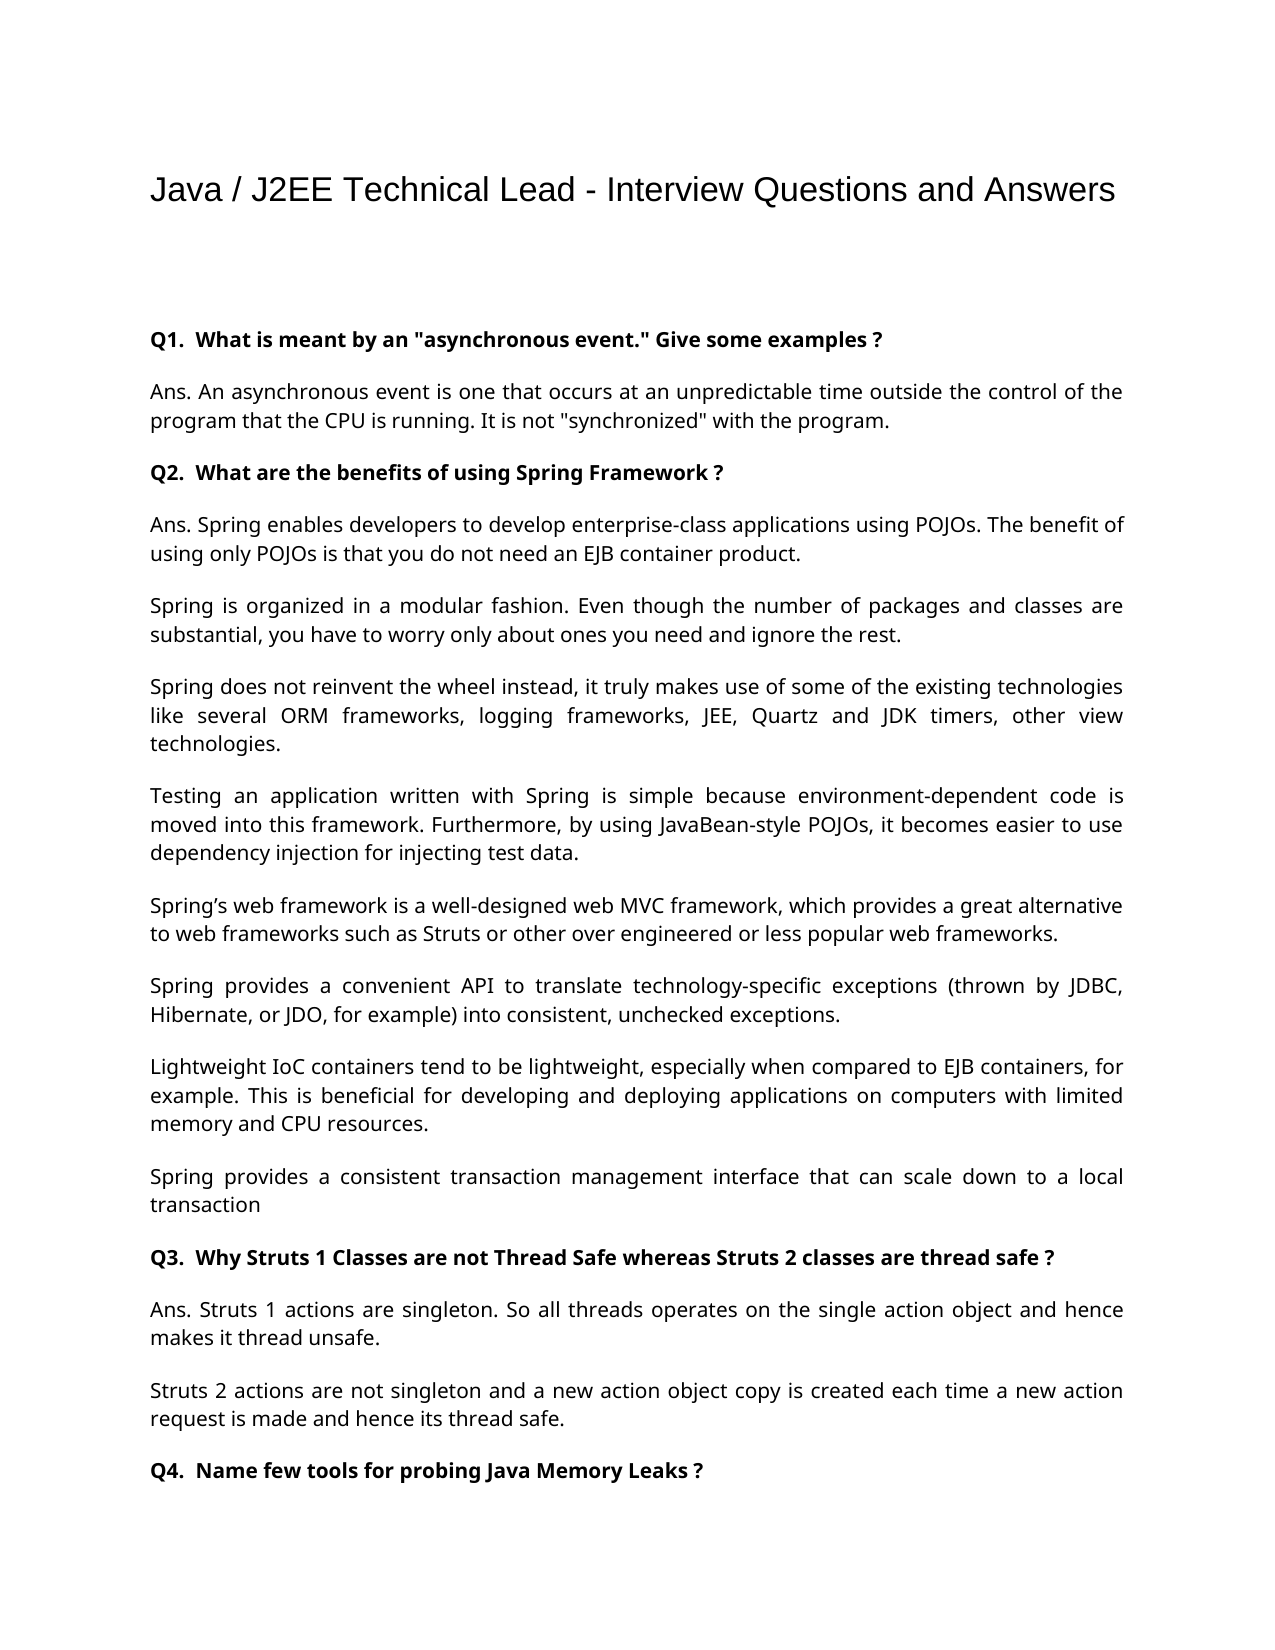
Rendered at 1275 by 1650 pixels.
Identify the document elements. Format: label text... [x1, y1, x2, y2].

text Testing an application written with Spring is simple because environment-dependent code is moved into this framework. Furthermore, by using JavaBean-style POJOs, it becomes easier to use dependency injection for injecting test data. [150, 782, 1125, 867]
text Q2. What are the benefits of using Spring Framework ? [150, 458, 1125, 487]
text Spring provides a convenient API to translate technology-specific exceptions (thrown by JDBC, Hibernate, or JDO, for example) into consistent, unchecked exceptions. [150, 972, 1125, 1028]
text Q3. Why Struts 1 Classes are not Thread Safe whereas Struts 2 classes are thread safe ? [150, 1243, 1125, 1271]
text Struts 2 actions are not singleton and a new action object copy is created each time a new action request is made and hence its thread safe. [150, 1376, 1125, 1433]
text Spring is organized in a modular fashion. Even though the number of packages and classes are substantial, you have to worry only about ones you need and ignore the rest. [150, 591, 1125, 648]
text Q1. What is meant by an "asynchronous event." Give some examples ? [150, 325, 1125, 353]
text Spring does not reinvent the wheel instead, it truly makes use of some of the existing technologies like several ORM frameworks, logging frameworks, JEE, Quartz and JDK timers, other view technologies. [150, 672, 1125, 758]
text Lightweight IoC containers tend to be lightweight, especially when compared to EJB containers, for example. This is beneficial for developing and deploying applications on computers with limited memory and CPU resources. [150, 1052, 1125, 1138]
text Spring provides a consistent transaction management interface that can scale down to a local transaction [150, 1162, 1125, 1219]
text Ans. An asynchronous event is one that occurs at an unpredictable time outside the control of the program that the CPU is running. It is not "synchronized" with the program. [150, 377, 1125, 434]
text Java / J2EE Technical Lead - Interview Questions and Answers [150, 169, 1125, 208]
text Q4. Name few tools for probing Java Memory Leaks ? [150, 1457, 1125, 1485]
text Ans. Struts 1 actions are singleton. So all threads operates on the single action object and hence makes it thread unsafe. [150, 1295, 1125, 1352]
text Spring’s web framework is a well-designed web MVC framework, which provides a great alternative to web frameworks such as Struts or other over engineered or less popular web frameworks. [150, 891, 1125, 948]
text Ans. Spring enables developers to develop enterprise-class applications using POJOs. The benefit of using only POJOs is that you do not need an EJB container product. [150, 511, 1125, 567]
